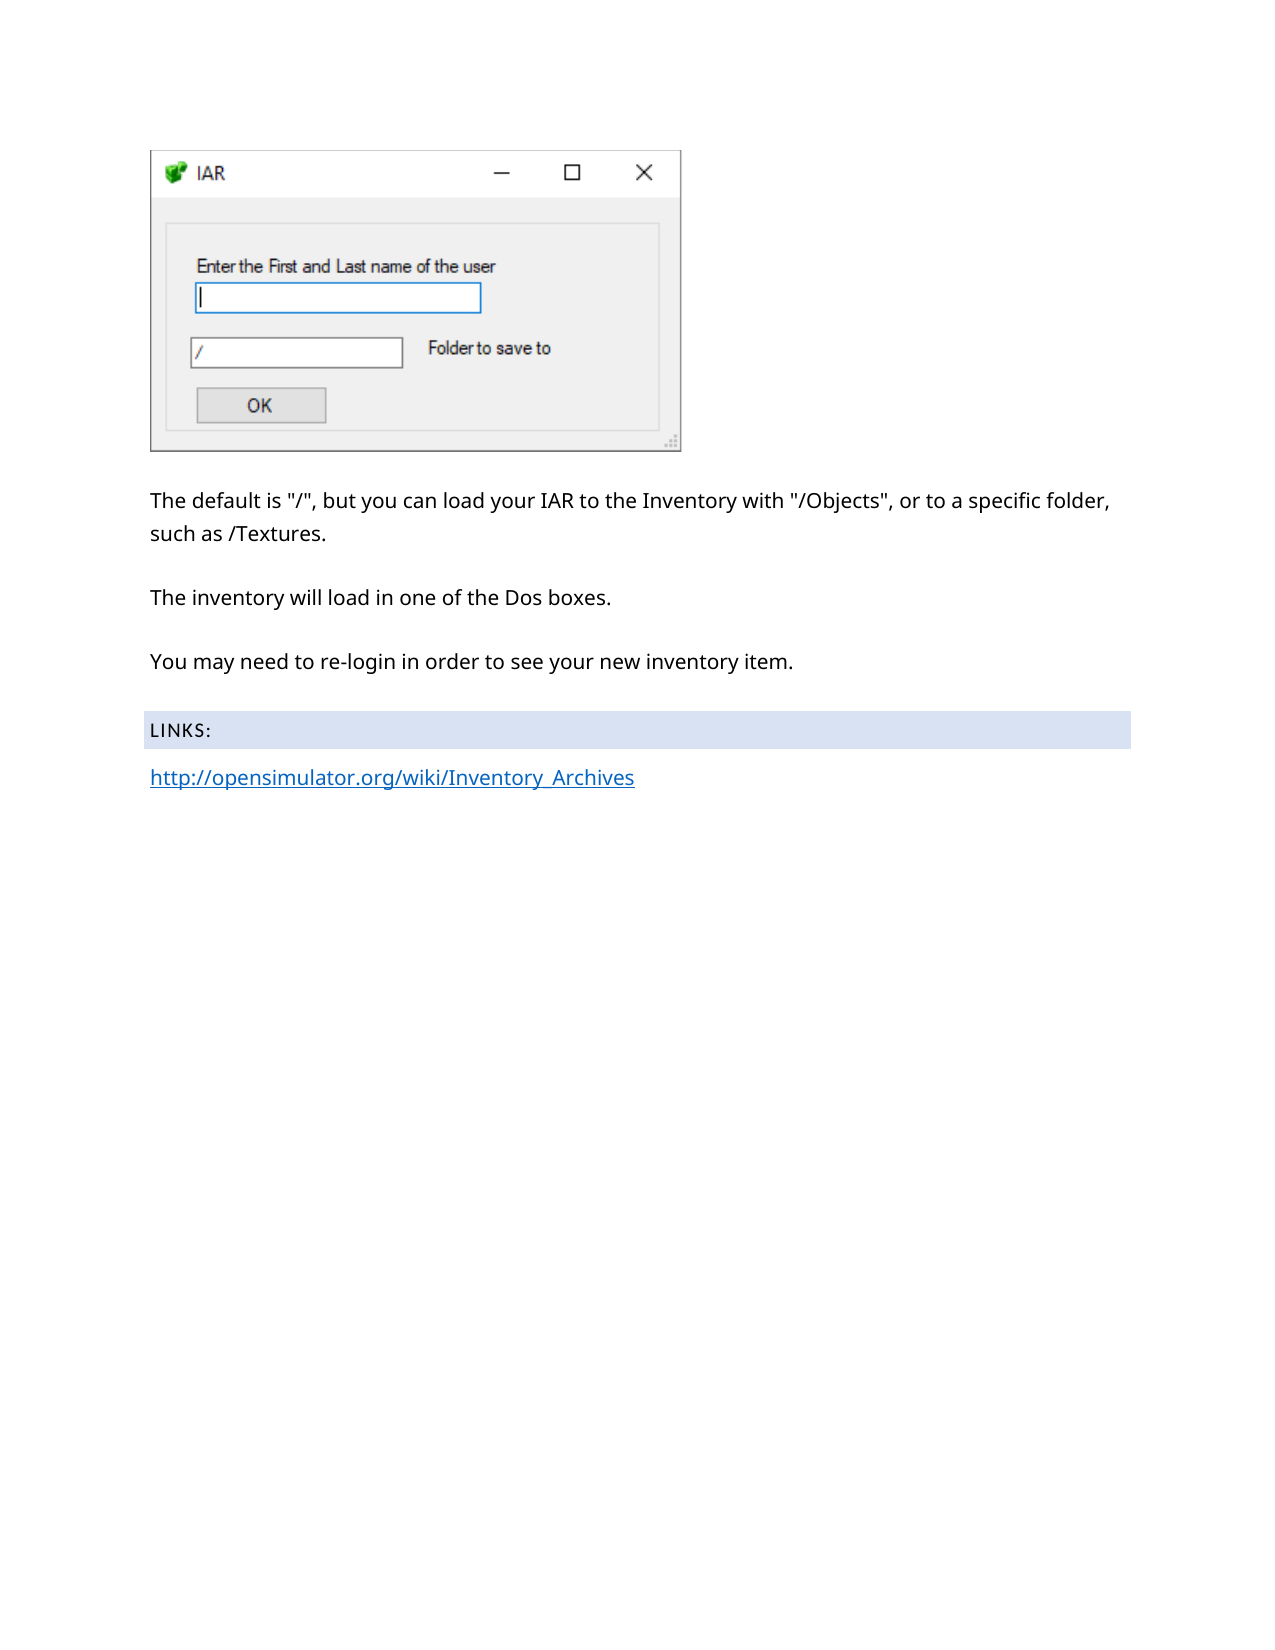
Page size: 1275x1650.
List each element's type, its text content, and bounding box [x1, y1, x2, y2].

subtitle Links: [150, 717, 1125, 742]
text You may need to re-login in order to see your new inventory item. [150, 647, 1125, 675]
text The default is "/", but you can load your IAR to the Inventory with "/Objects", or to a specific folder, such as /Textures. [150, 487, 1125, 548]
picture [150, 150, 682, 452]
text http://opensimulator.org/wiki/Inventory_Archives [150, 763, 1125, 791]
text The inventory will load in one of the Dos boxes. [150, 583, 1125, 611]
